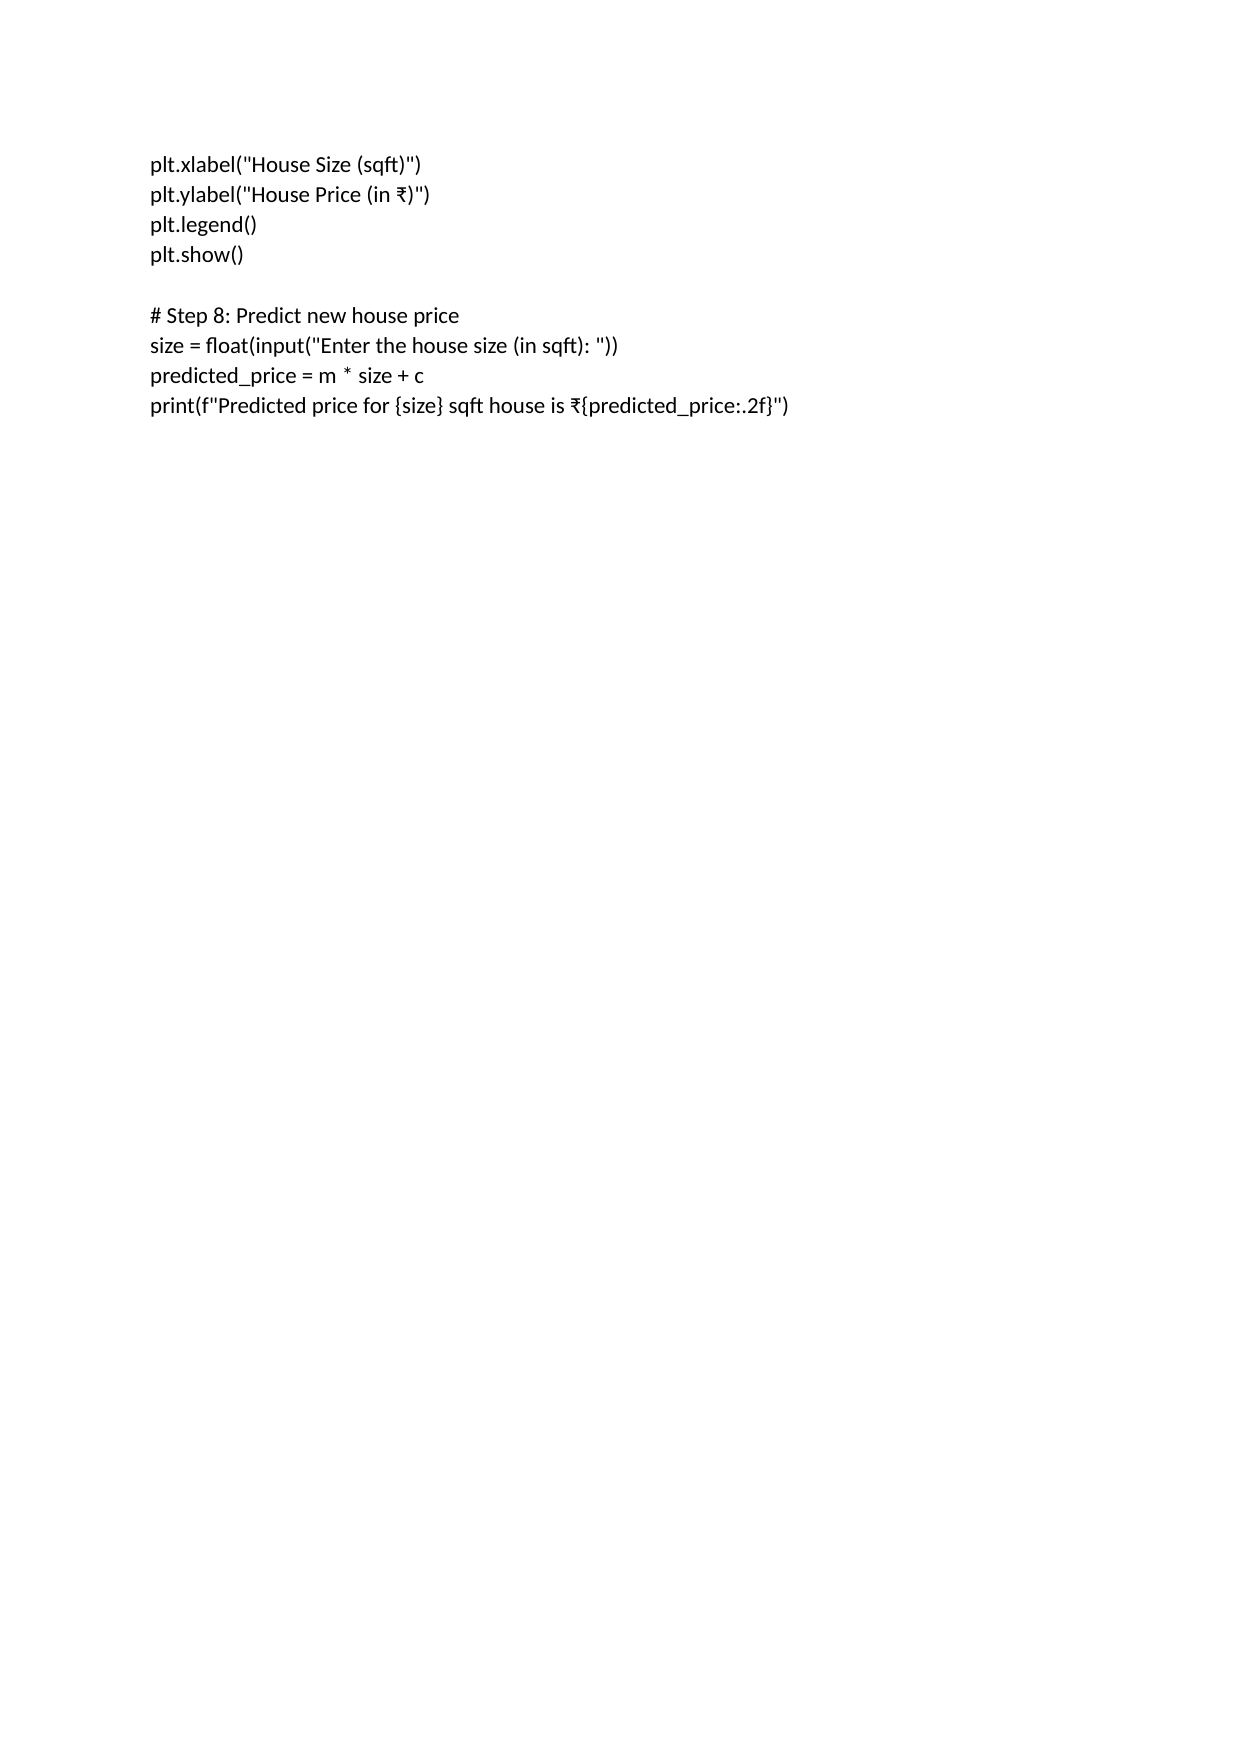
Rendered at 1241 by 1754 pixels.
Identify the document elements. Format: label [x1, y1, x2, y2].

text [150, 150, 1090, 420]
